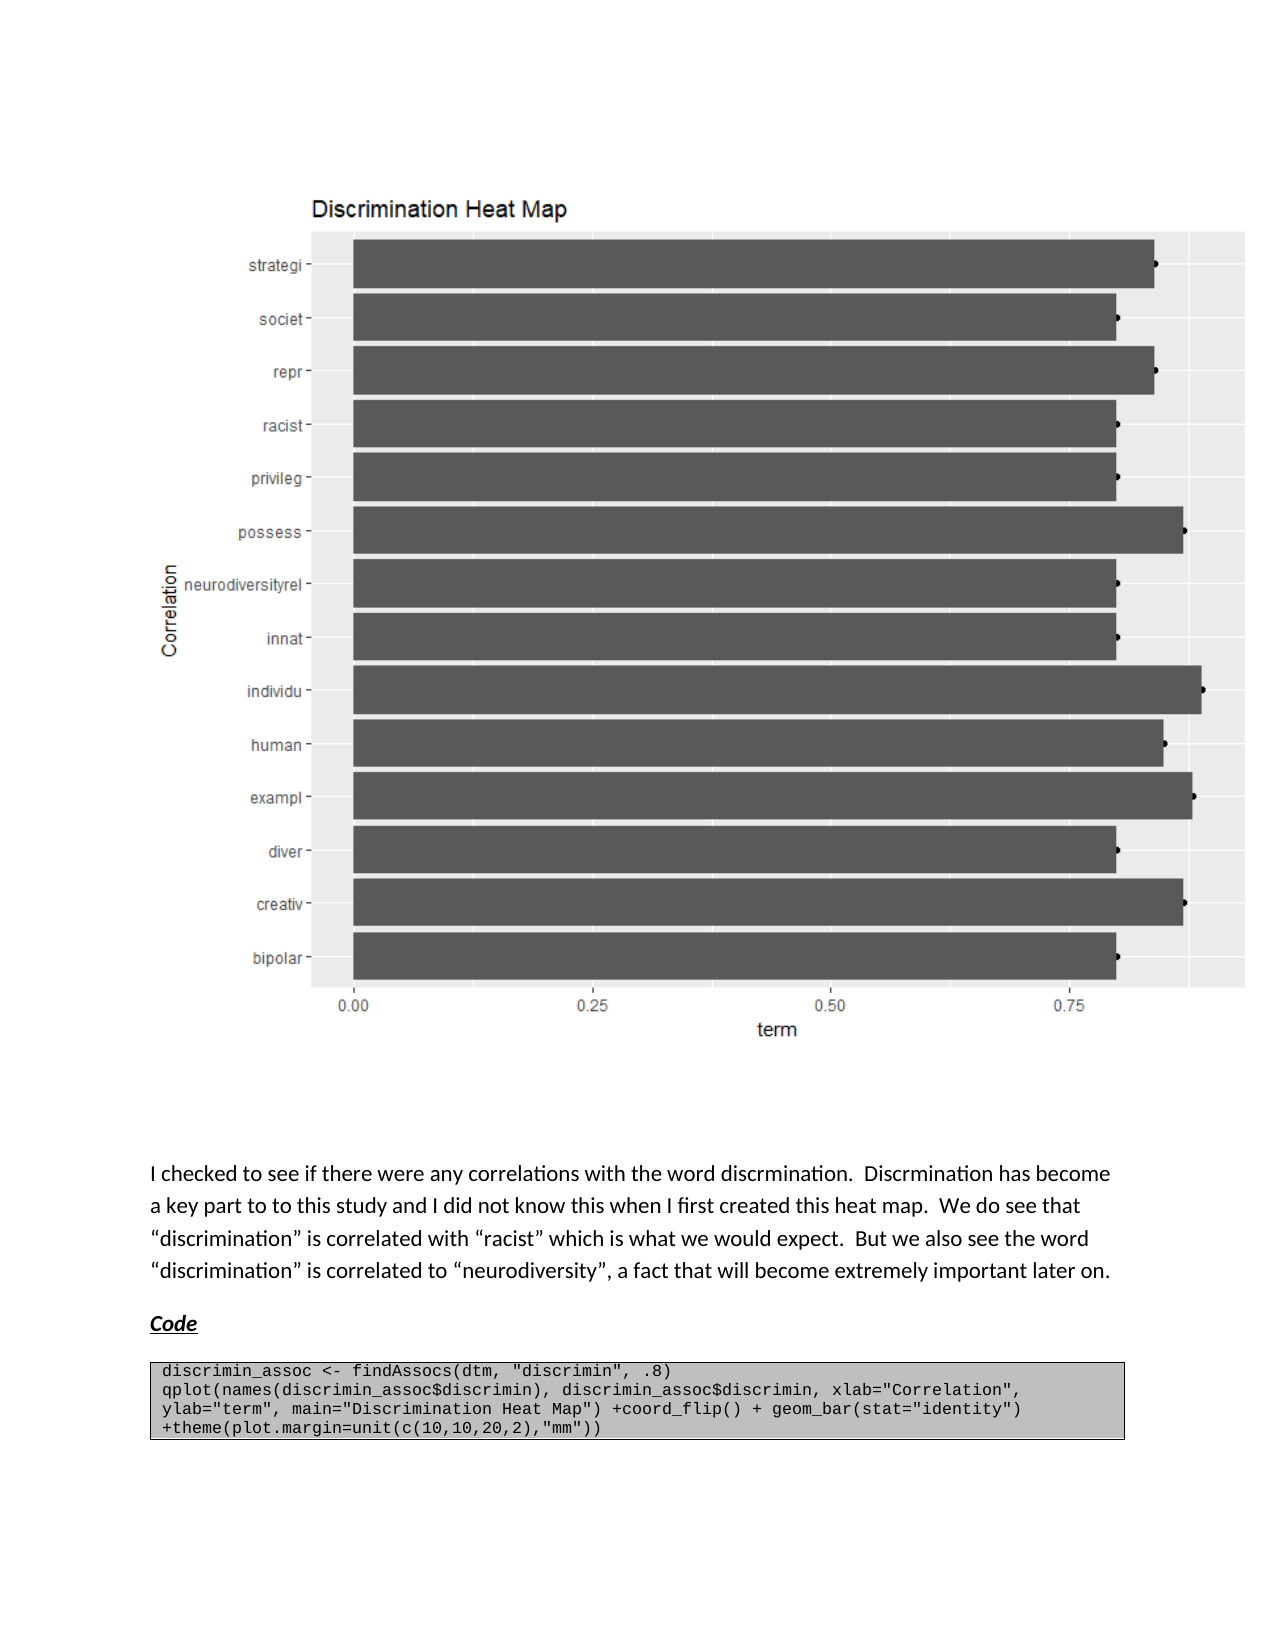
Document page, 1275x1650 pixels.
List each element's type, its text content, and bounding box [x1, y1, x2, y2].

picture [150, 150, 1275, 1135]
text Code [150, 1309, 1125, 1337]
table_header discrimin_assoc <- findAssocs(dtm, "discrimin", .8) qplot(names(discrimin_assoc$discrimin), discrimin_assoc$discrimin, xlab="Correlation", ylab="term", main="Discrimination Heat Map") +coord_flip() + geom_bar(stat="identity") +theme(plot.margin=unit(c(10,10,20,2),"mm")) [151, 1363, 1124, 1438]
text I checked to see if there were any correlations with the word discrmination. Discrmination has become a key part to to this study and I did not know this when I first created this heat map. We do see that “discrimination” is correlated with “racist” which is what we would expect. But we also see the word “discrimination” is correlated to “neurodiversity”, a fact that will become extremely important later on. [150, 1159, 1125, 1284]
